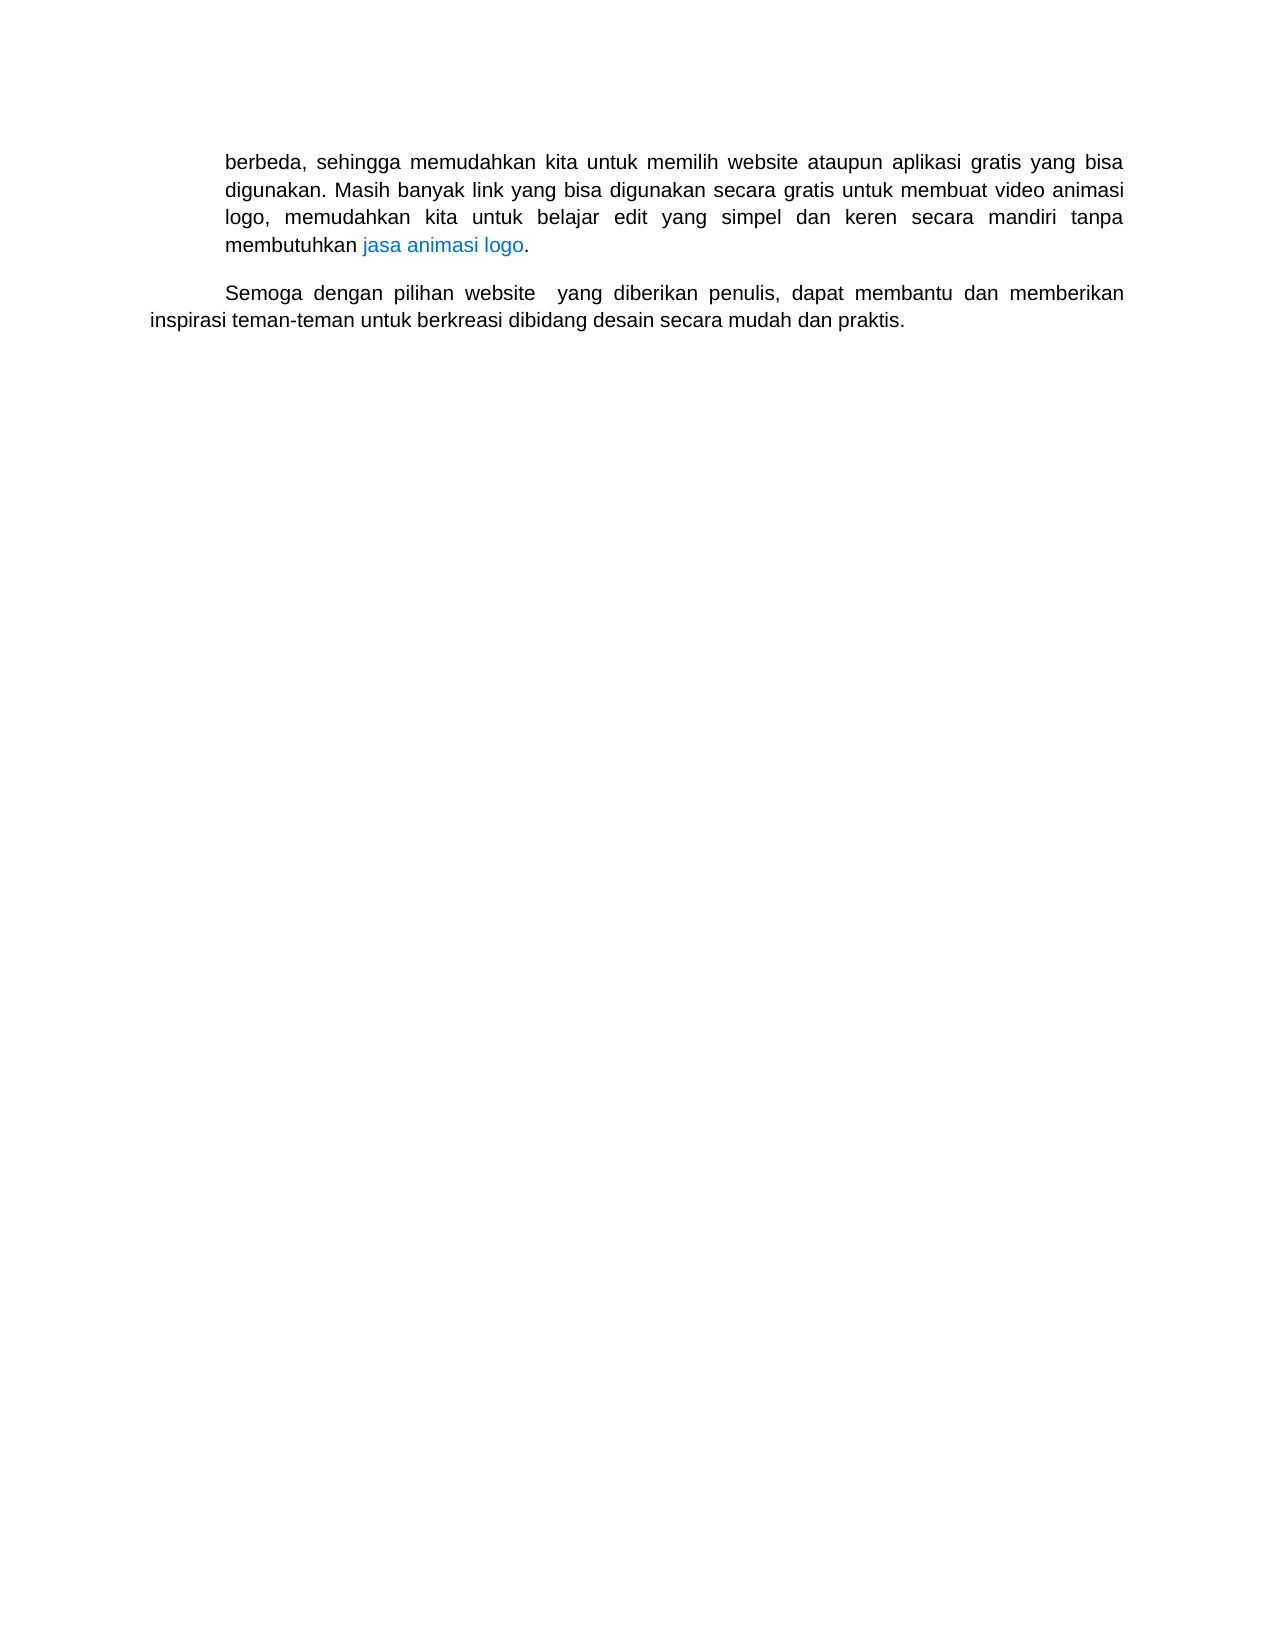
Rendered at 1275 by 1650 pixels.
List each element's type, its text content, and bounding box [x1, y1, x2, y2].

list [225, 150, 1125, 256]
text Semoga dengan pilihan website yang diberikan penulis, dapat membantu dan memberikan inspirasi teman-teman untuk berkreasi dibidang desain secara mudah dan praktis. [150, 281, 1125, 332]
